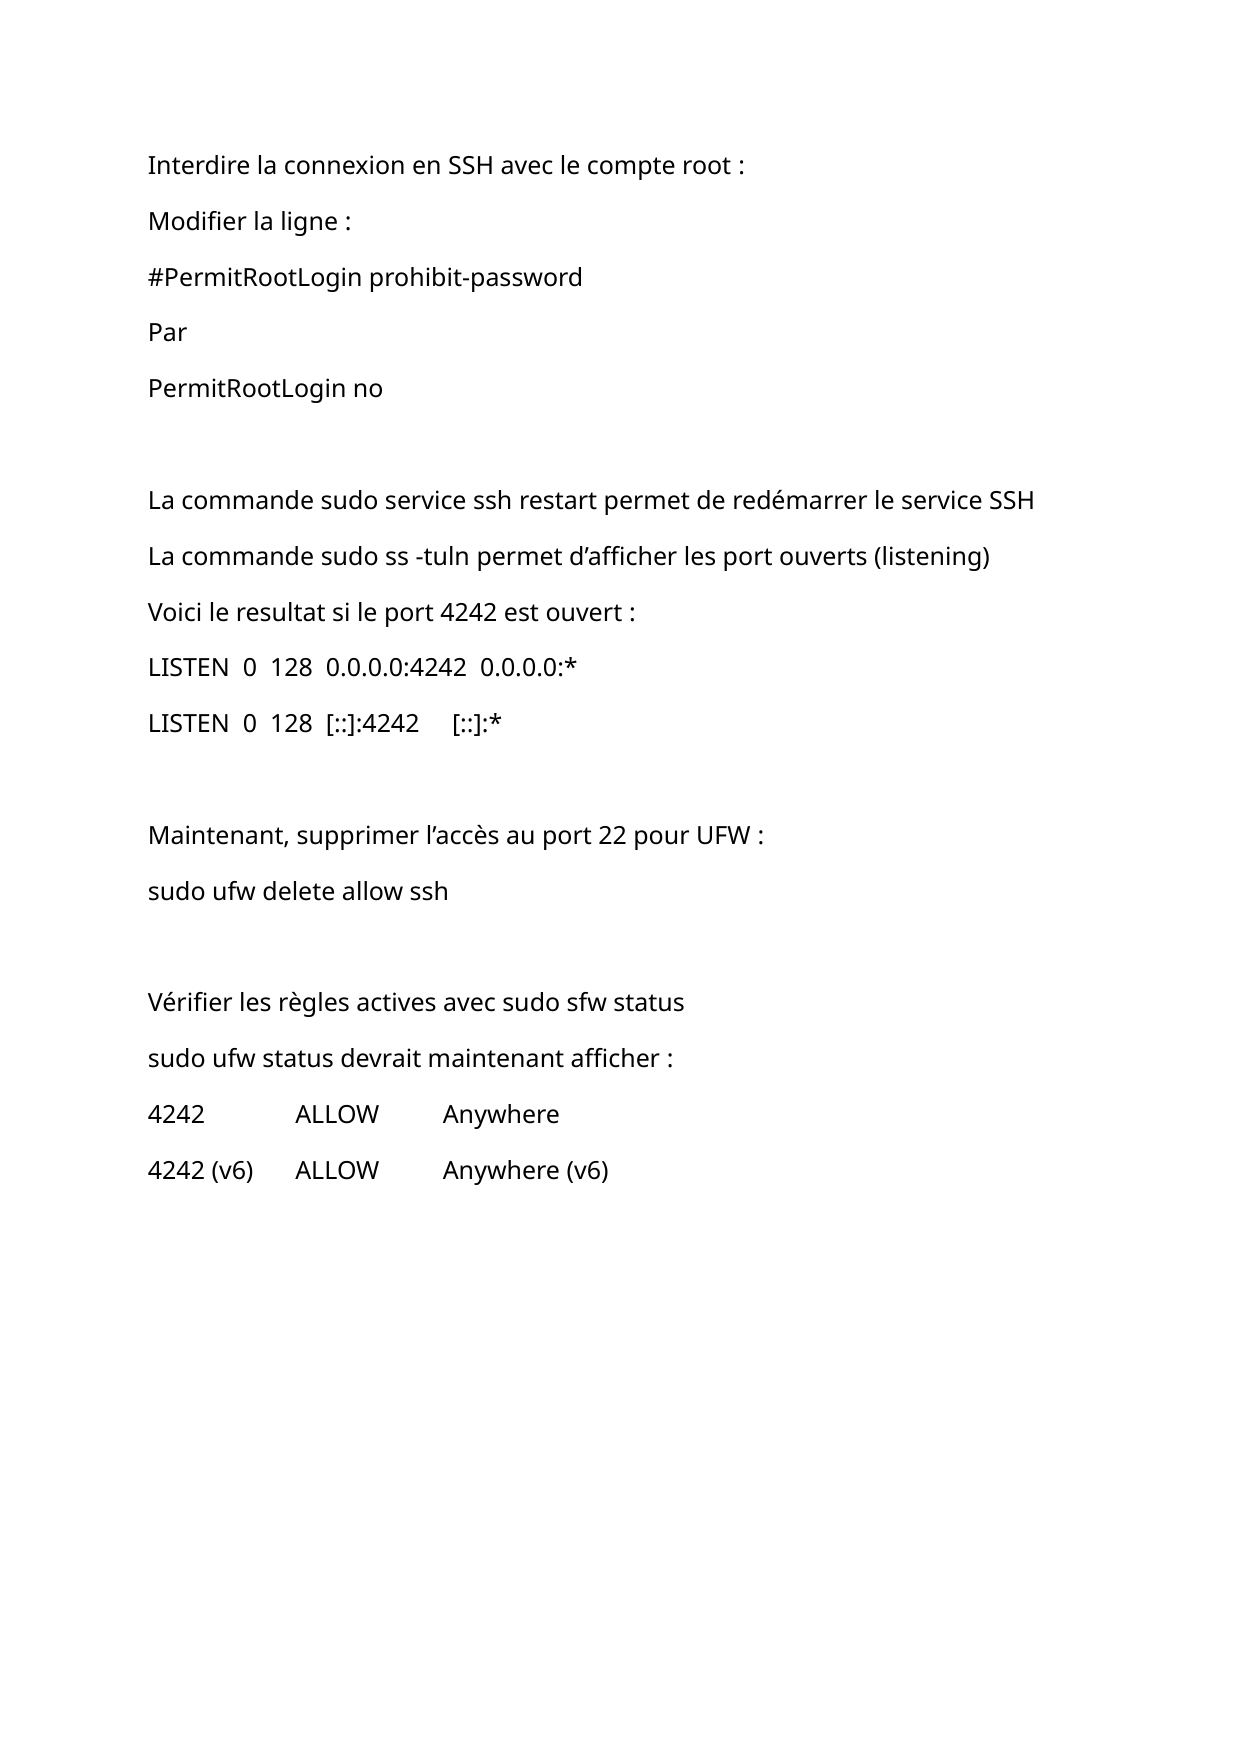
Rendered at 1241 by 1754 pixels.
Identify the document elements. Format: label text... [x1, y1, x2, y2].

text Vérifier les règles actives avec sudo sfw status [148, 985, 1093, 1019]
text #PermitRootLogin prohibit-password [148, 259, 1093, 293]
text LISTEN 0 128 [::]:4242 [::]:* [148, 706, 1093, 740]
text PermitRootLogin no [148, 371, 1093, 405]
text Modifier la ligne : [148, 203, 1093, 237]
text Par [148, 315, 1093, 349]
text sudo ufw delete allow ssh [148, 873, 1093, 907]
text Voici le resultat si le port 4242 est ouvert : [148, 594, 1093, 628]
text 4242 ALLOW Anywhere [148, 1097, 1093, 1131]
text Interdire la connexion en SSH avec le compte root : [148, 148, 1093, 182]
text LISTEN 0 128 0.0.0.0:4242 0.0.0.0:* [148, 650, 1093, 684]
text sudo ufw status devrait maintenant afficher : [148, 1041, 1093, 1075]
text La commande sudo service ssh restart permet de redémarrer le service SSH [148, 483, 1093, 517]
text La commande sudo ss -tuln permet d’afficher les port ouverts (listening) [148, 538, 1093, 572]
text 4242 (v6) ALLOW Anywhere (v6) [148, 1153, 1093, 1187]
text Maintenant, supprimer l’accès au port 22 pour UFW : [148, 818, 1093, 852]
